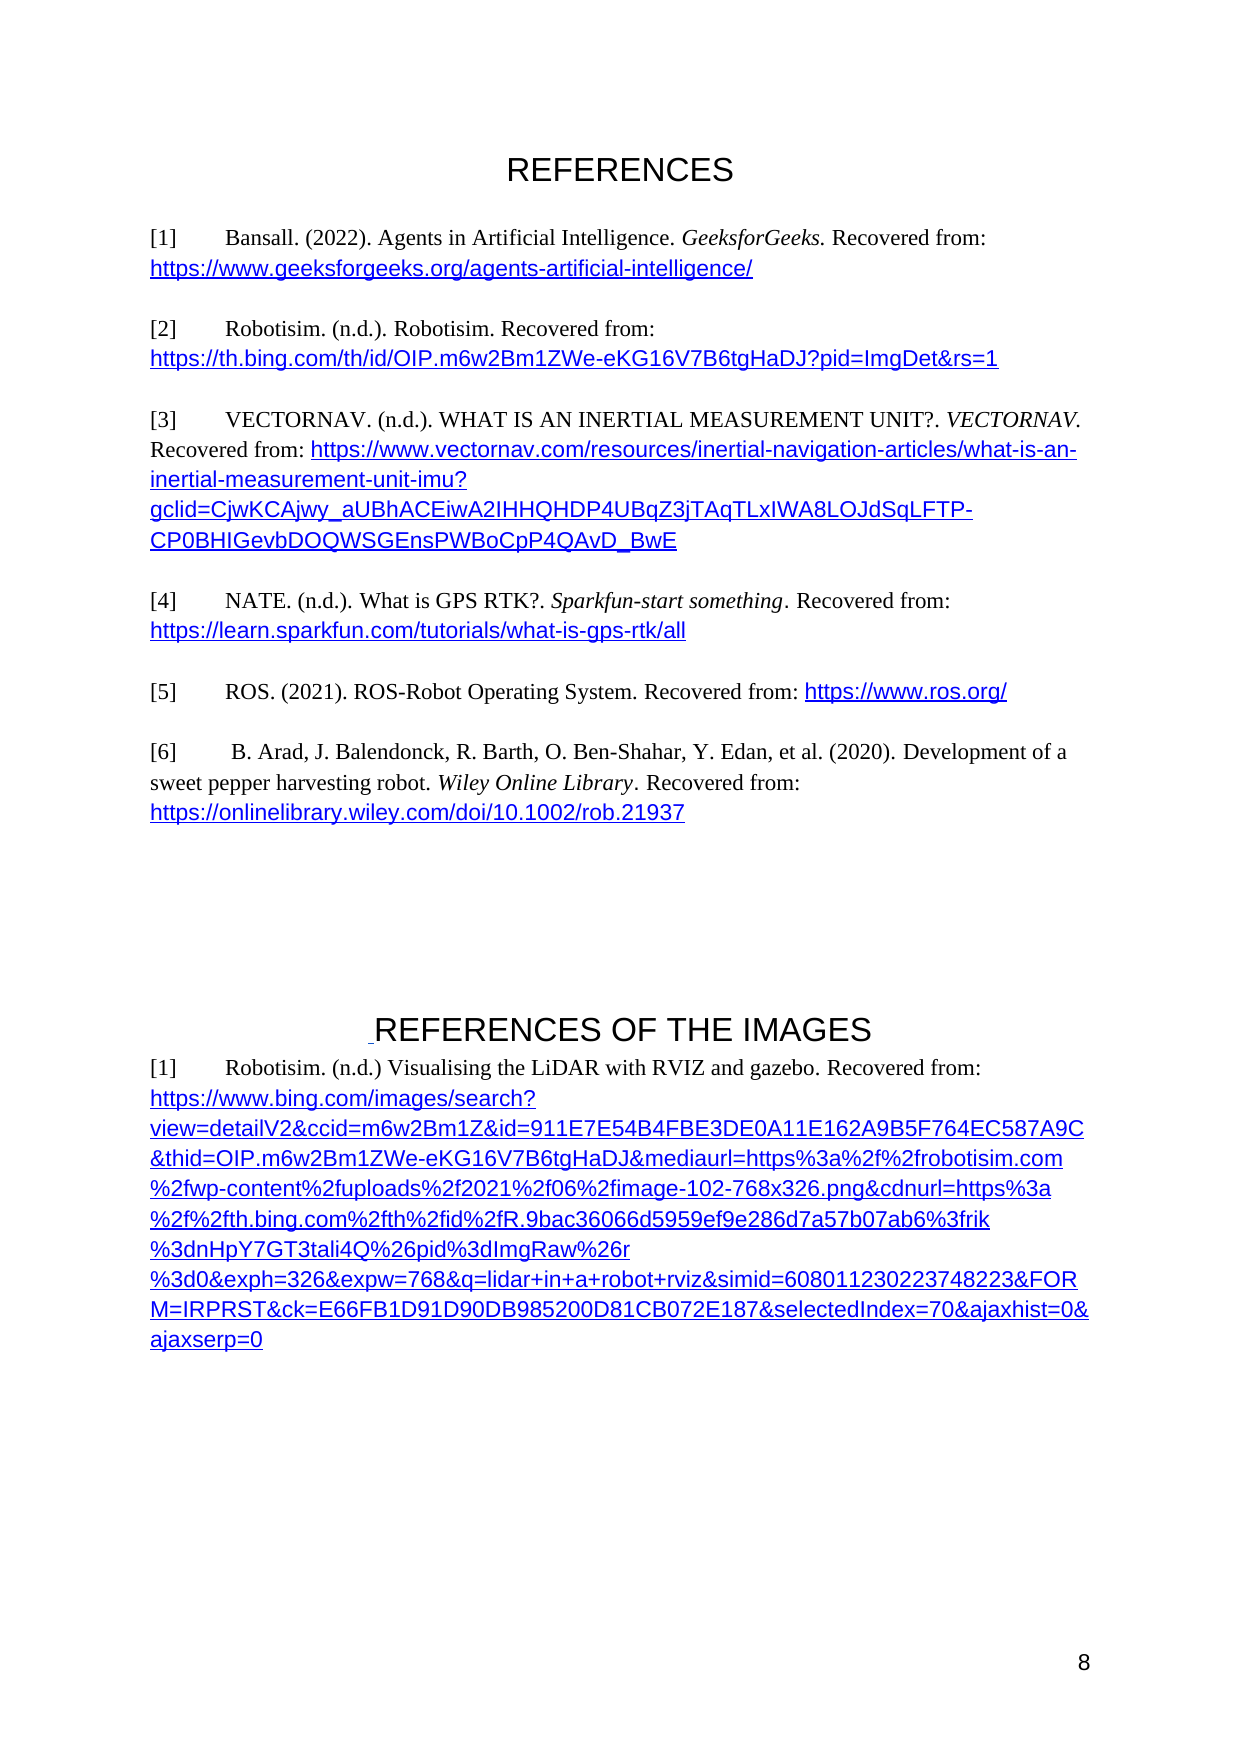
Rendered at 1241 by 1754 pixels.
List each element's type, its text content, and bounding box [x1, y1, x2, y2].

text [3] VECTORNAV. (n.d.). WHAT IS AN INERTIAL MEASUREMENT UNIT?. VECTORNAV. Recovered from: https://www.vectornav.com/resources/inertial-navigation-articles/what-is-an-inertial-measurement-unit-imu?gclid=CjwKCAjwy_aUBhACEiwA2IHHQHDP4UBqZ3jTAqTLxIWA8LOJdSqLFTP-CP0BHIGevbDOQWSGEnsPWBoCpP4QAvD_BwE [150, 406, 1090, 553]
text [5] ROS. (2021). ROS-Robot Operating System. Recovered from: https://www.ros.org/ [150, 678, 1090, 704]
text [1] Robotisim. (n.d.) Visualising the LiDAR with RVIZ and gazebo. Recovered from: https://www.bing.com/images/search?view=detailV2&ccid=m6w2Bm1Z&id=911E7E54B4FBE3DE0A11E162A9B5F764EC587A9C&thid=OIP.m6w2Bm1ZWe-eKG16V7B6tgHaDJ&mediaurl=https%3a%2f%2frobotisim.com%2fwp-content%2fuploads%2f2021%2f06%2fimage-102-768x326.png&cdnurl=https%3a%2f%2fth.bing.com%2fth%2fid%2fR.9bac36066d5959ef9e286d7a57b07ab6%3frik%3dnHpY7GT3tali4Q%26pid%3dImgRaw%26r%3d0&exph=326&expw=768&q=lidar+in+a+robot+rviz&simid=608011230223748223&FORM=IRPRST&ck=E66FB1D91D90DB985200D81CB072E187&selectedIndex=70&ajaxhist=0&ajaxserp=0 [150, 1054, 1090, 1353]
text [6] B. Arad, J. Balendonck, R. Barth, O. Ben-Shahar, Y. Edan, et al. (2020). Development of a sweet pepper harvesting robot. Wiley Online Library. Recovered from: https://onlinelibrary.wiley.com/doi/10.1002/rob.21937 [150, 738, 1090, 825]
text [2] Robotisim. (n.d.). Robotisim. Recovered from: https://th.bing.com/th/id/OIP.m6w2Bm1ZWe-eKG16V7B6tgHaDJ?pid=ImgDet&rs=1 [150, 315, 1090, 372]
text [1] Bansall. (2022). Agents in Artificial Intelligence. GeeksforGeeks. Recovered from: https://www.geeksforgeeks.org/agents-artificial-intelligence/ [150, 224, 1090, 281]
text REFERENCES OF THE IMAGES [150, 1010, 1090, 1049]
text REFERENCES [150, 150, 1090, 188]
text [4] NATE. (n.d.). What is GPS RTK?. Sparkfun-start something. Recovered from: https://learn.sparkfun.com/tutorials/what-is-gps-rtk/all [150, 587, 1090, 644]
